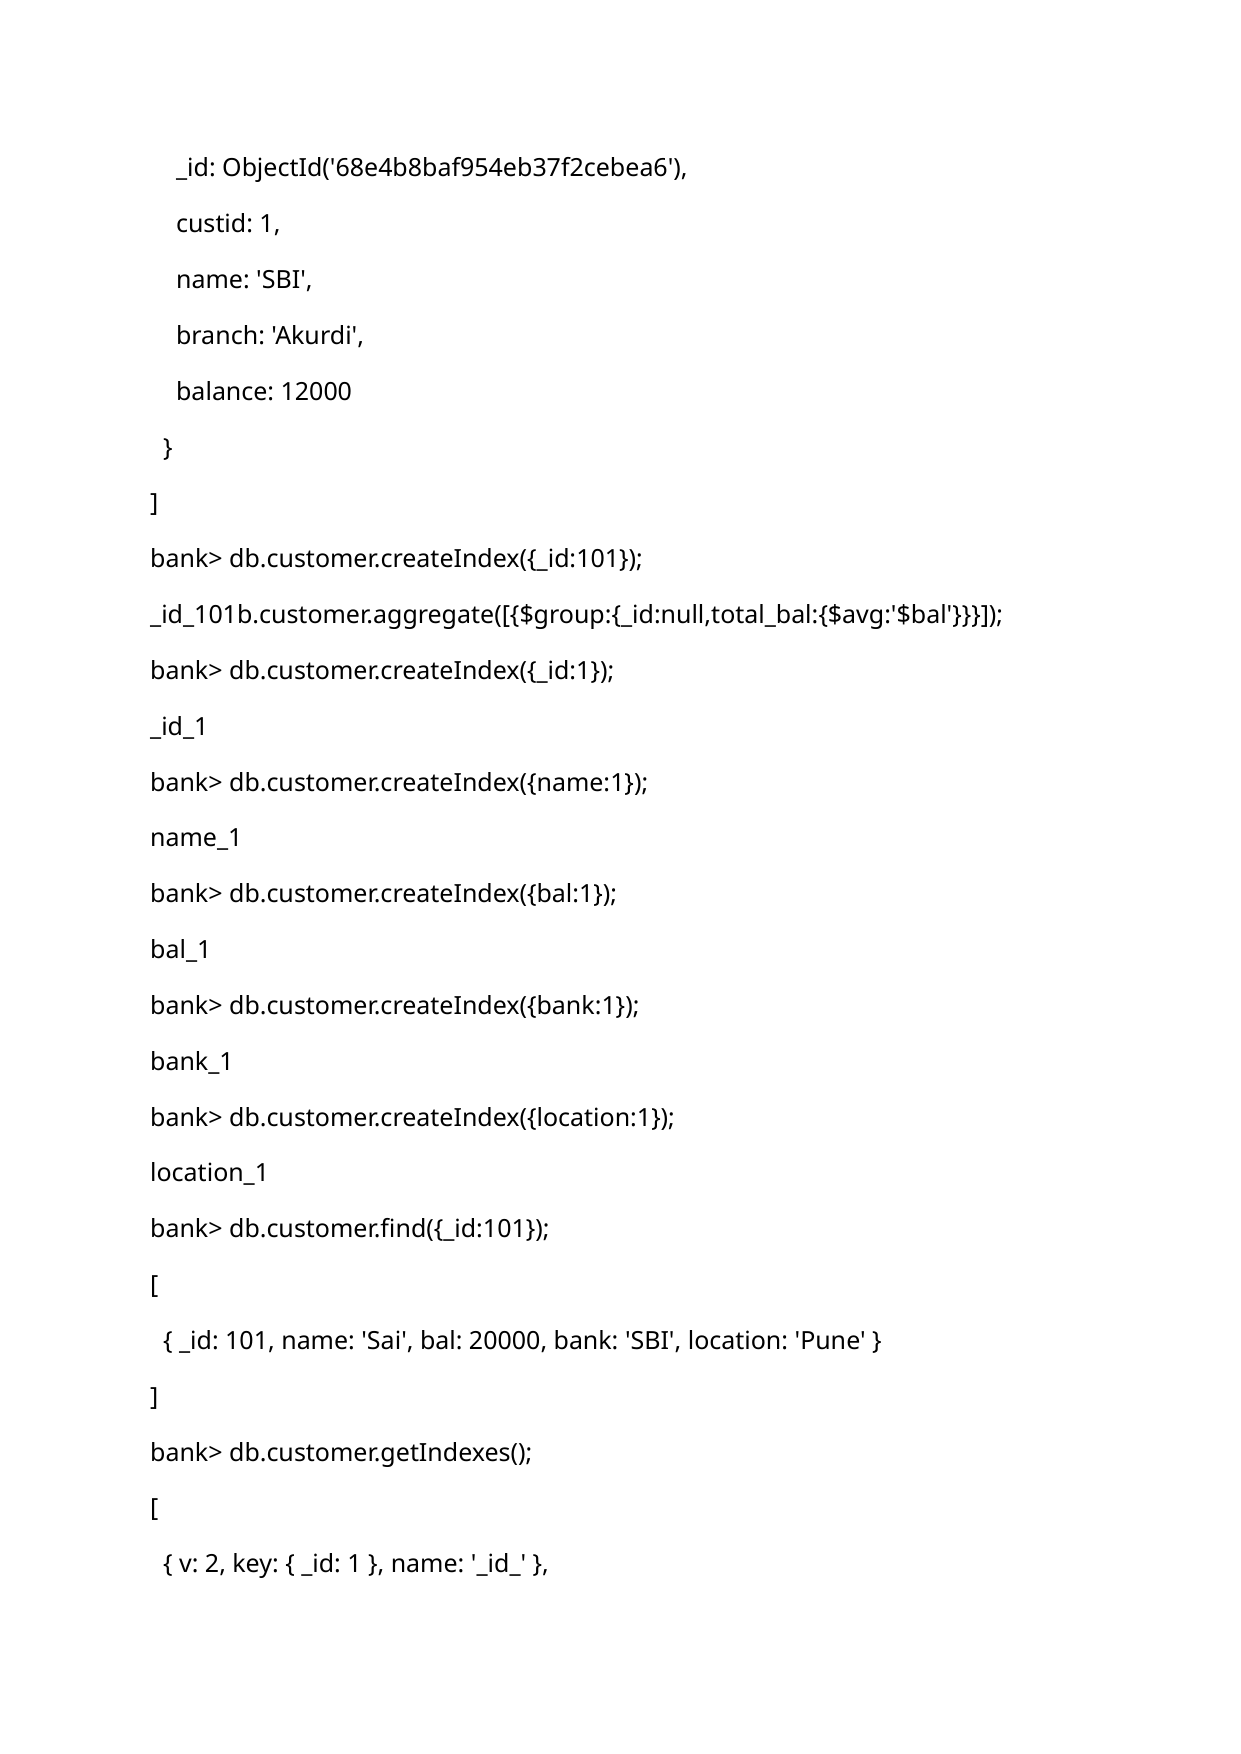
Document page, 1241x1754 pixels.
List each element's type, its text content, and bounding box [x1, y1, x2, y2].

text [ [150, 1267, 1090, 1301]
text bank> db.customer.createIndex({_id:1}); [150, 652, 1090, 687]
text _id: ObjectId('68e4b8baf954eb37f2cebea6'), [150, 150, 1090, 184]
text name_1 [150, 820, 1090, 854]
text bank> db.customer.createIndex({bal:1}); [150, 876, 1090, 910]
text bank> db.customer.find({_id:101}); [150, 1211, 1090, 1245]
text bank> db.customer.createIndex({name:1}); [150, 764, 1090, 798]
text balance: 12000 [150, 373, 1090, 407]
text } [150, 429, 1090, 463]
text bank> db.customer.getIndexes(); [150, 1434, 1090, 1468]
text custid: 1, [150, 206, 1090, 240]
text { v: 2, key: { _id: 1 }, name: '_id_' }, [150, 1546, 1090, 1580]
text bank> db.customer.createIndex({bank:1}); [150, 987, 1090, 1022]
text bank_1 [150, 1043, 1090, 1077]
text ] [150, 485, 1090, 519]
text _id_101b.customer.aggregate([{$group:{_id:null,total_bal:{$avg:'$bal'}}}]); [150, 597, 1090, 631]
text [ [150, 1490, 1090, 1524]
text bal_1 [150, 932, 1090, 966]
text bank> db.customer.createIndex({location:1}); [150, 1099, 1090, 1133]
text _id_1 [150, 708, 1090, 742]
text { _id: 101, name: 'Sai', bal: 20000, bank: 'SBI', location: 'Pune' } [150, 1322, 1090, 1357]
text branch: 'Akurdi', [150, 317, 1090, 352]
text ] [150, 1378, 1090, 1412]
text location_1 [150, 1155, 1090, 1189]
text name: 'SBI', [150, 262, 1090, 296]
text bank> db.customer.createIndex({_id:101}); [150, 541, 1090, 575]
